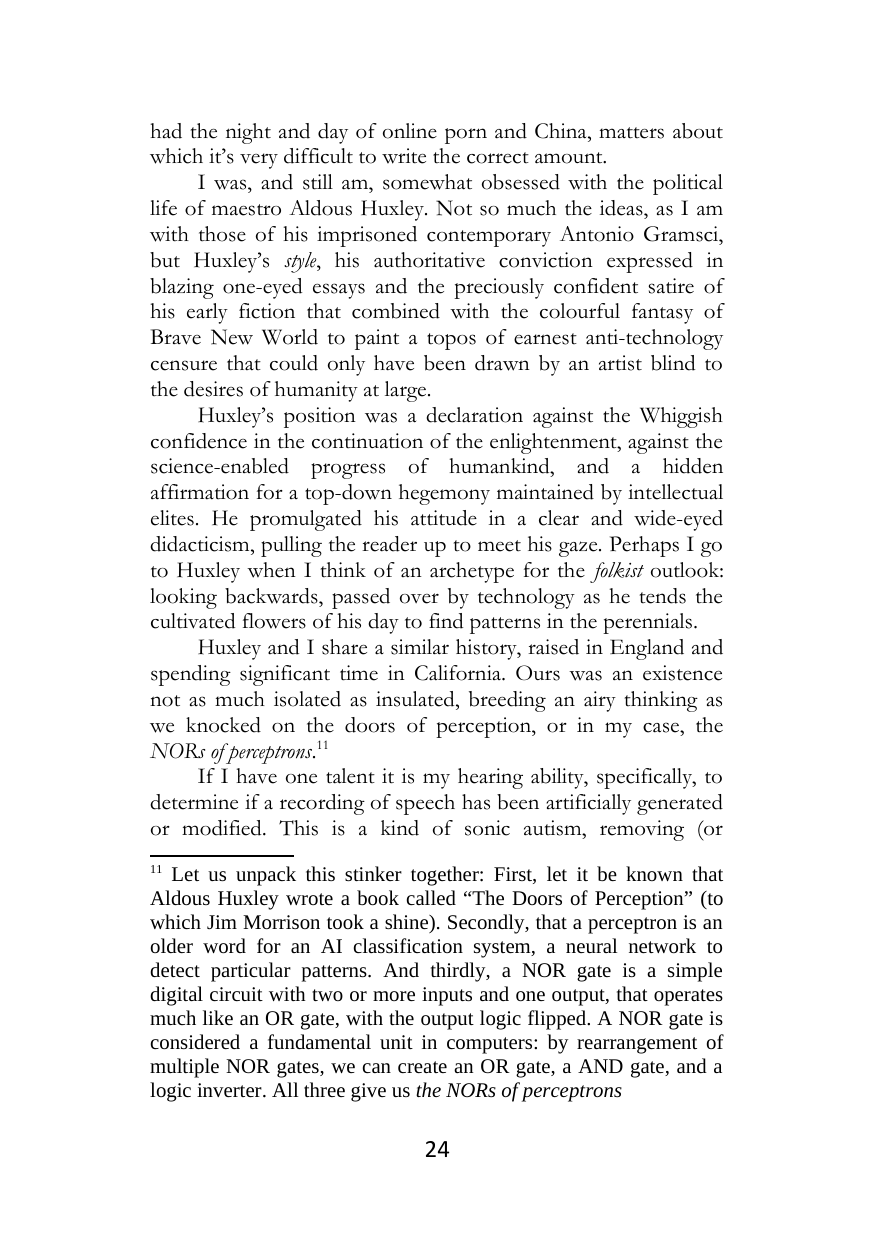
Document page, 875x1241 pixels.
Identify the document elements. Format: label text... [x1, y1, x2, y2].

text Huxley’s position was a declaration against the Whiggish confidence in the continuation of the enlightenment, against the science-enabled progress of humankind, and a hidden affirmation for a top-down hegemony maintained by intellectual elites. He promulgated his attitude in a clear and wide-eyed didacticism, pulling the reader up to meet his gaze. Perhaps I go to Huxley when I think of an archetype for the folkist outlook: looking backwards, passed over by technology as he tends the cultivated flowers of his day to find patterns in the perennials. [150, 402, 724, 635]
text Huxley and I share a similar history, raised in England and spending significant time in California. Ours was an existence not as much isolated as insulated, breeding an airy thinking as we knocked on the doors of perception, or in my case, the NORs of perceptrons. [150, 635, 724, 764]
text I was, and still am, somewhat obsessed with the political life of maestro Aldous Huxley. Not so much the ideas, as I am with those of his imprisoned contemporary Antonio Gramsci, but Huxley’s style, his authoritative conviction expressed in blazing one-eyed essays and the preciously confident satire of his early fiction that combined with the colourful fantasy of Brave New World to paint a topos of earnest anti-technology censure that could only have been drawn by an artist blind to the desires of humanity at large. [150, 170, 724, 402]
